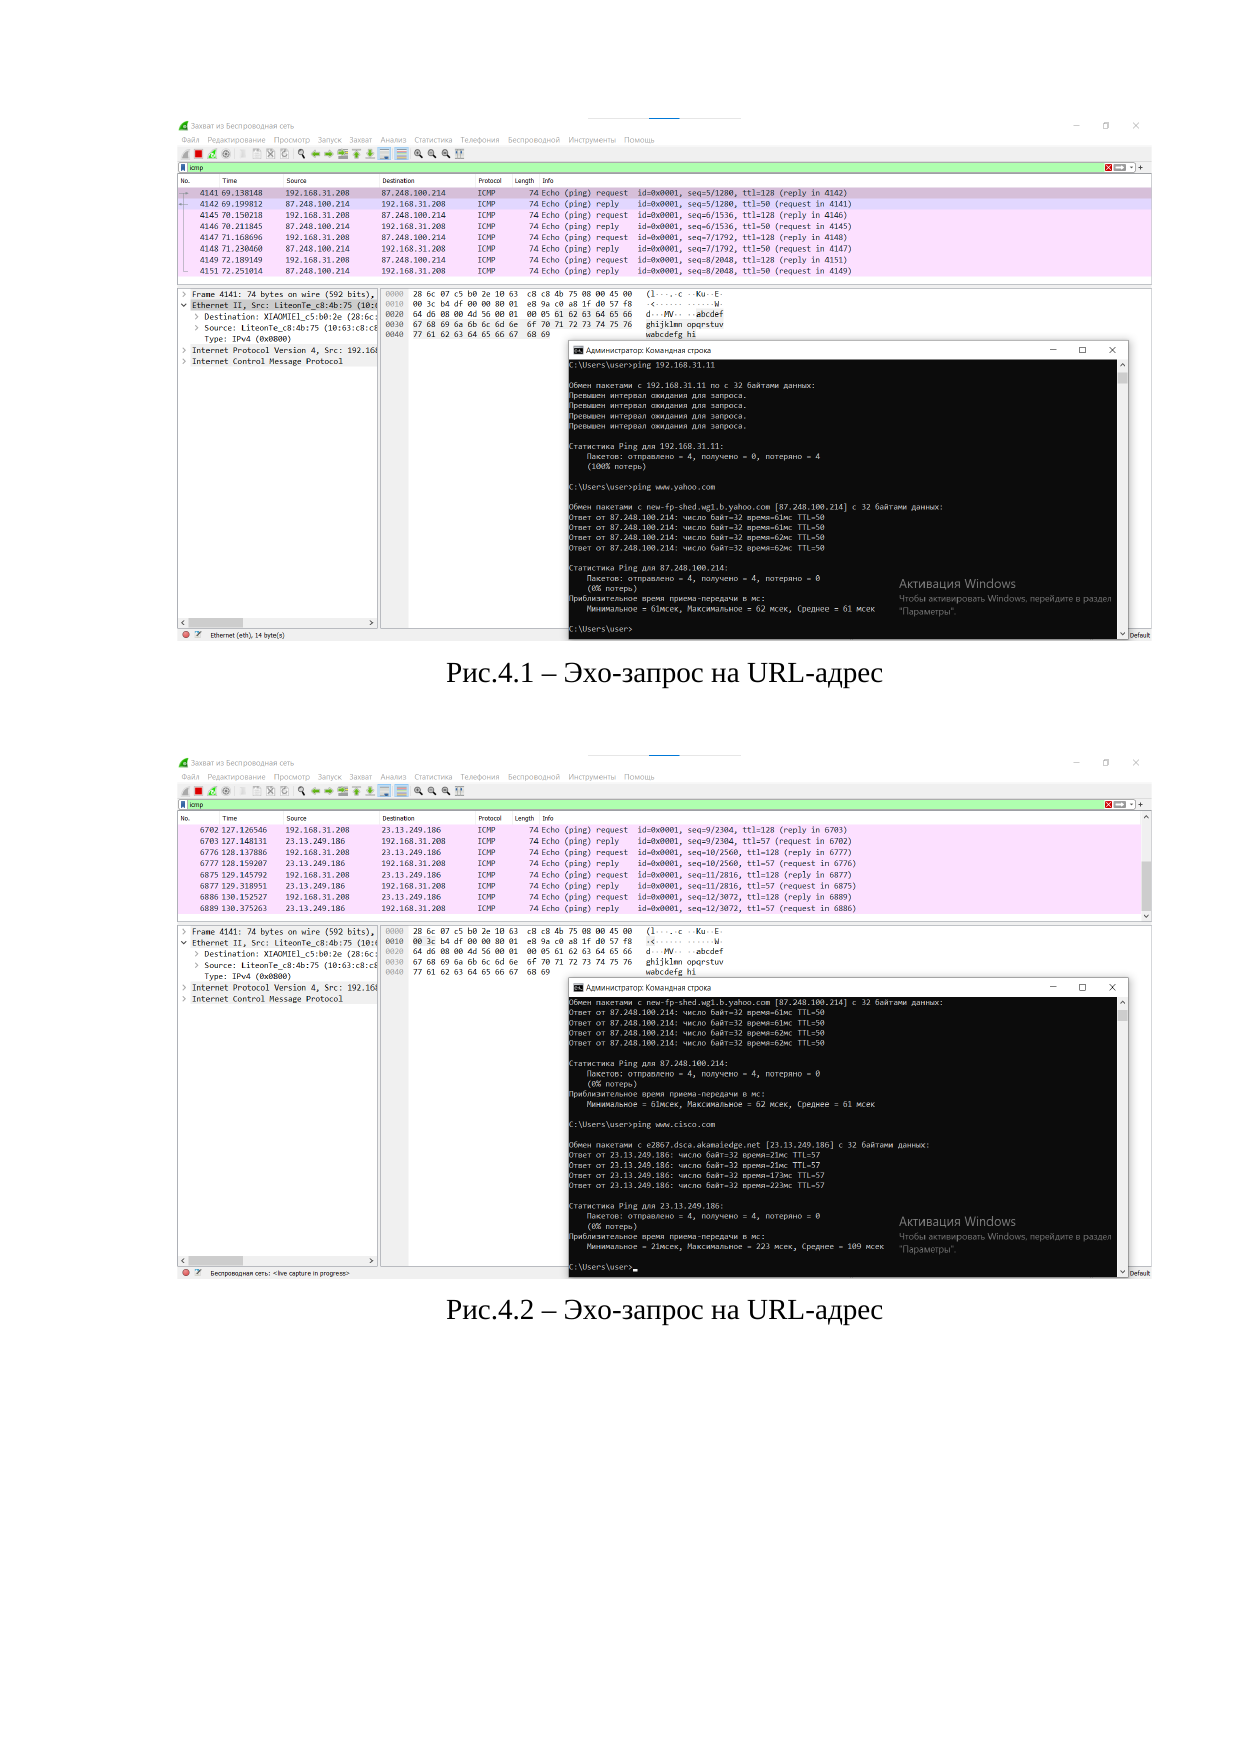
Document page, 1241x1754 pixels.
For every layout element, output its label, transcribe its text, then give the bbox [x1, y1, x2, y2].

text Рис.4.1 – Эхо-запрос на URL-адрес [177, 655, 1152, 688]
picture [177, 755, 1152, 1279]
picture [177, 118, 1152, 641]
text Рис.4.2 – Эхо-запрос на URL-адрес [177, 1292, 1152, 1326]
